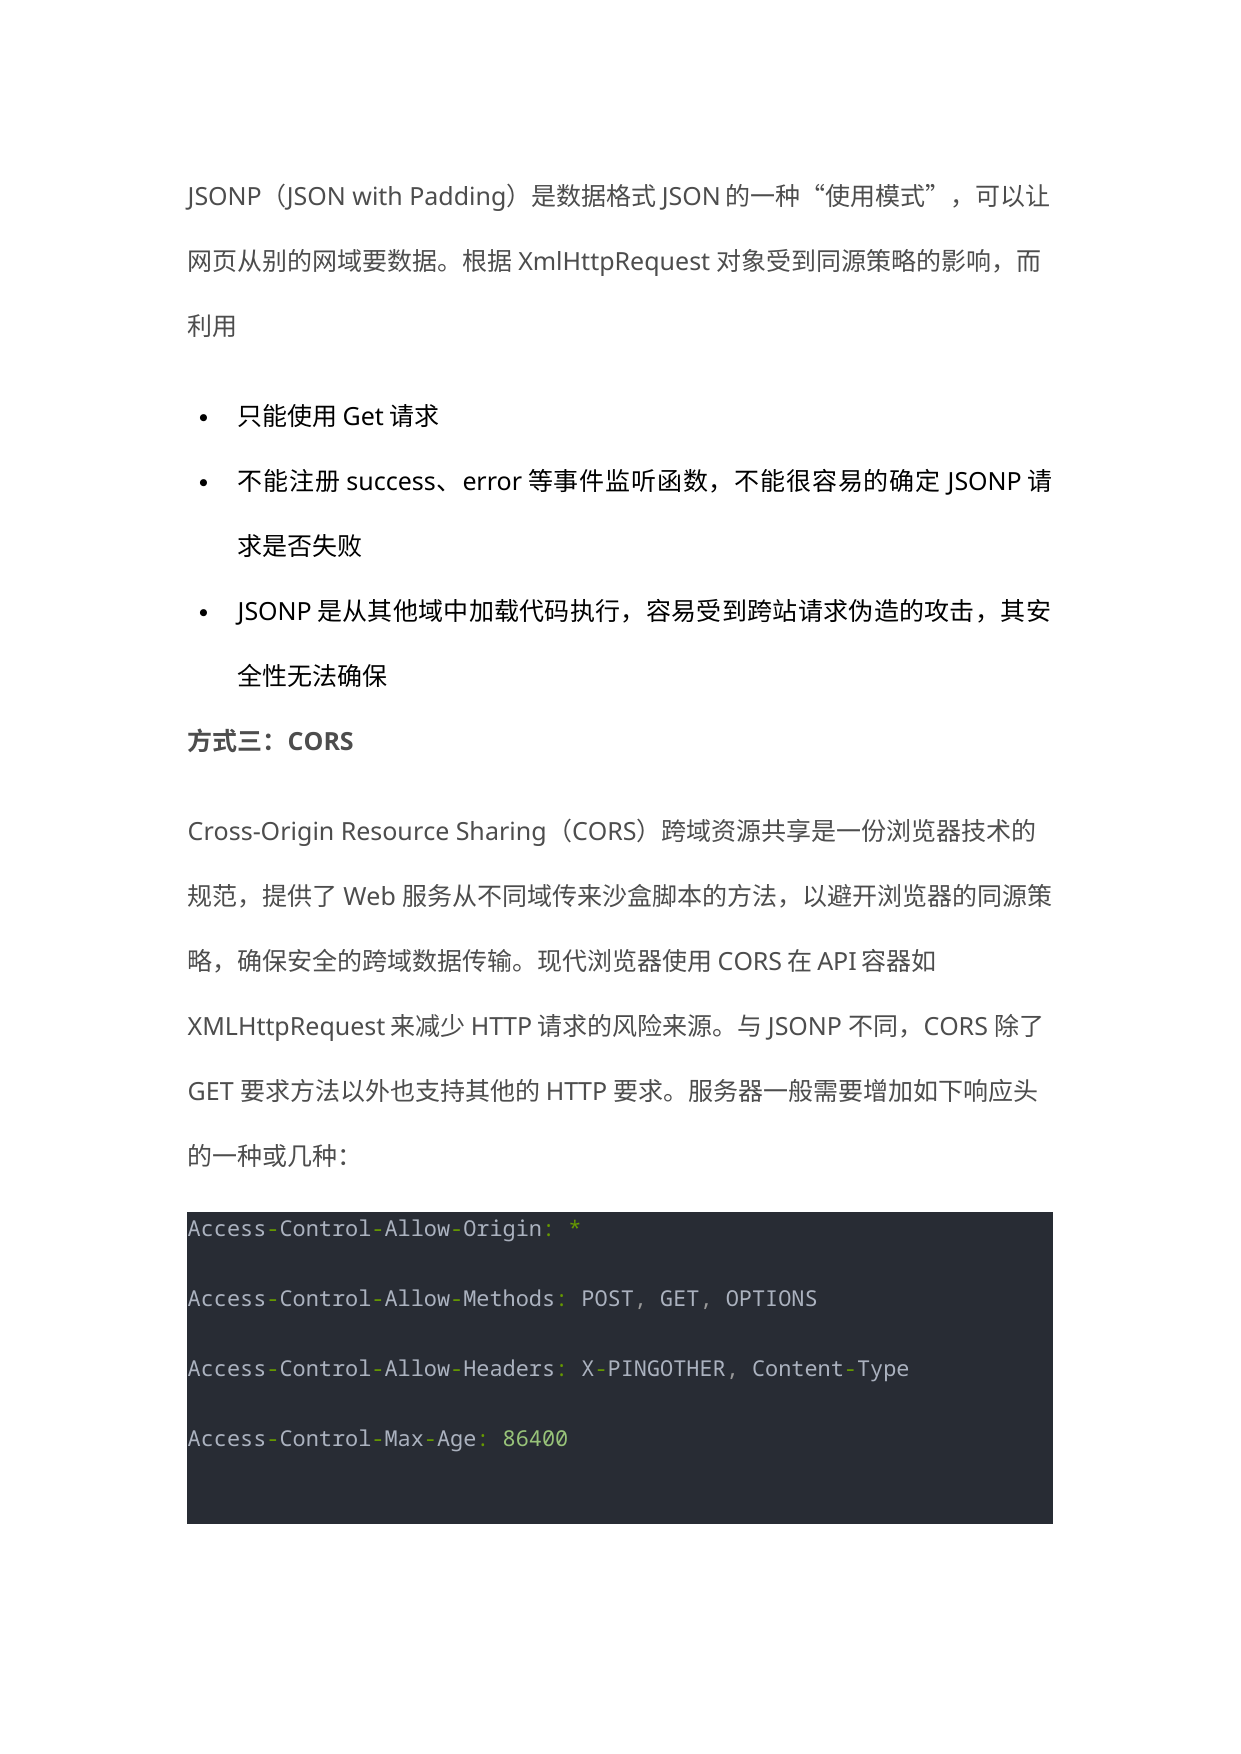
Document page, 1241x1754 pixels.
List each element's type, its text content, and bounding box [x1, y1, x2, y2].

text Access-Control-Allow-Headers: X-PINGOTHER, Content-Type [187, 1352, 1053, 1384]
list 只能使用Get请求 [200, 382, 1053, 447]
list JSONP是从其他域中加载代码执行，容易受到跨站请求伪造的攻击，其安全性无法确保 [200, 577, 1053, 707]
text Access-Control-Max-Age: 86400 [187, 1422, 1053, 1454]
list 不能注册success、error等事件监听函数，不能很容易的确定JSONP请求是否失败 [200, 447, 1053, 577]
text Cross-Origin Resource Sharing（CORS）跨域资源共享是一份浏览器技术的规范，提供了 Web 服务从不同域传来沙盒脚本的方法，以避开浏览器的同源策略，确保安全的跨域数据传输。现代浏览器使用CORS在API容器如XMLHttpRequest来减少HTTP请求的风险来源。与 JSONP 不同，CORS 除了 GET 要求方法以外也支持其他的 HTTP 要求。服务器一般需要增加如下响应头的一种或几种： [187, 797, 1053, 1187]
text JSONP（JSON with Padding）是数据格式JSON的一种“使用模式”，可以让网页从别的网域要数据。根据 XmlHttpRequest 对象受到同源策略的影响，而利用 [187, 162, 1053, 357]
text 方式三：CORS [187, 707, 1053, 772]
text Access-Control-Allow-Origin: * [187, 1212, 1053, 1244]
text Access-Control-Allow-Methods: POST, GET, OPTIONS [187, 1282, 1053, 1314]
